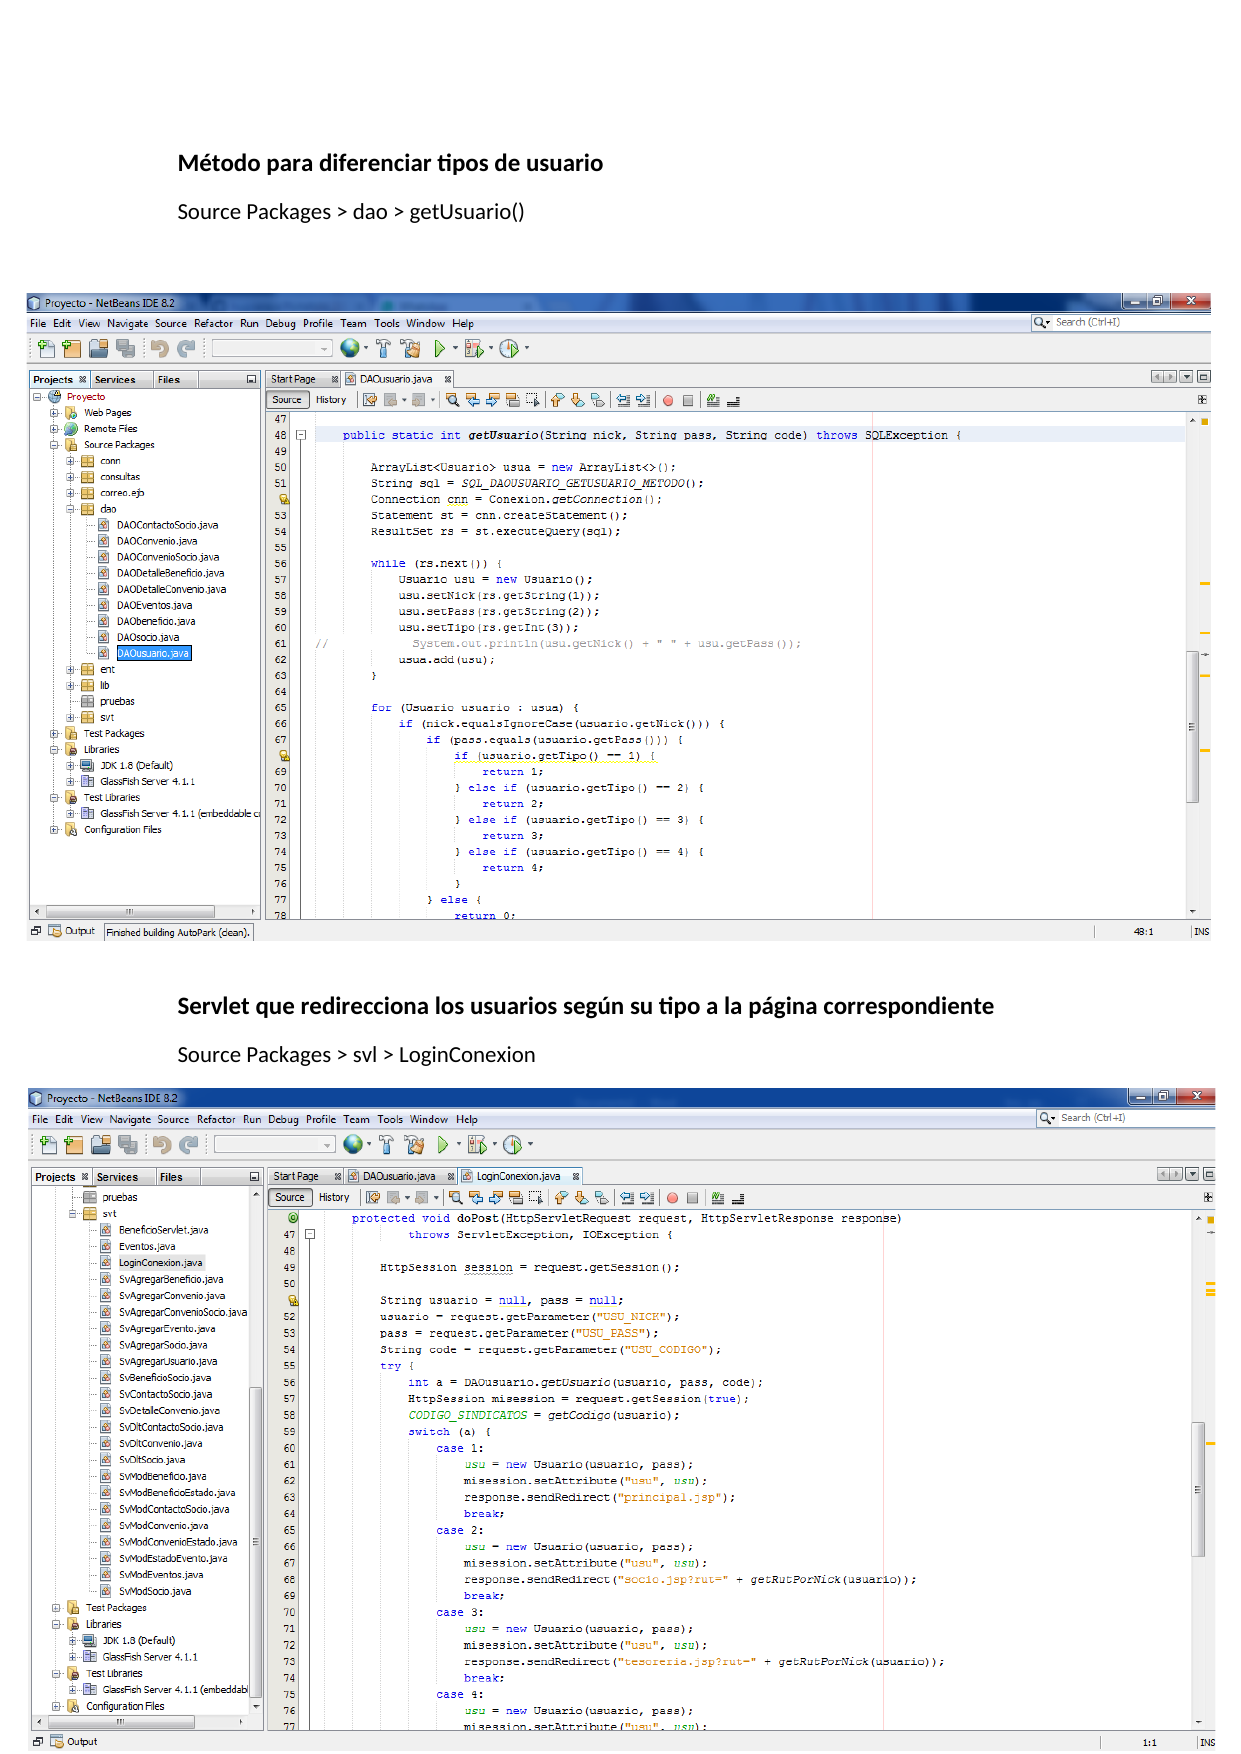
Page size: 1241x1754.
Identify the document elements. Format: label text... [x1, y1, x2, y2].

picture [28, 1088, 1215, 1751]
text Source Packages > dao > getUsuario() [177, 197, 1063, 225]
text Servlet que redirecciona los usuarios según su tipo a la página correspondiente [177, 940, 1063, 1021]
text Source Packages > svl > LoginConexion [177, 1040, 1063, 1068]
picture [26, 293, 1211, 940]
text Método para diferenciar tipos de usuario [177, 148, 1063, 178]
